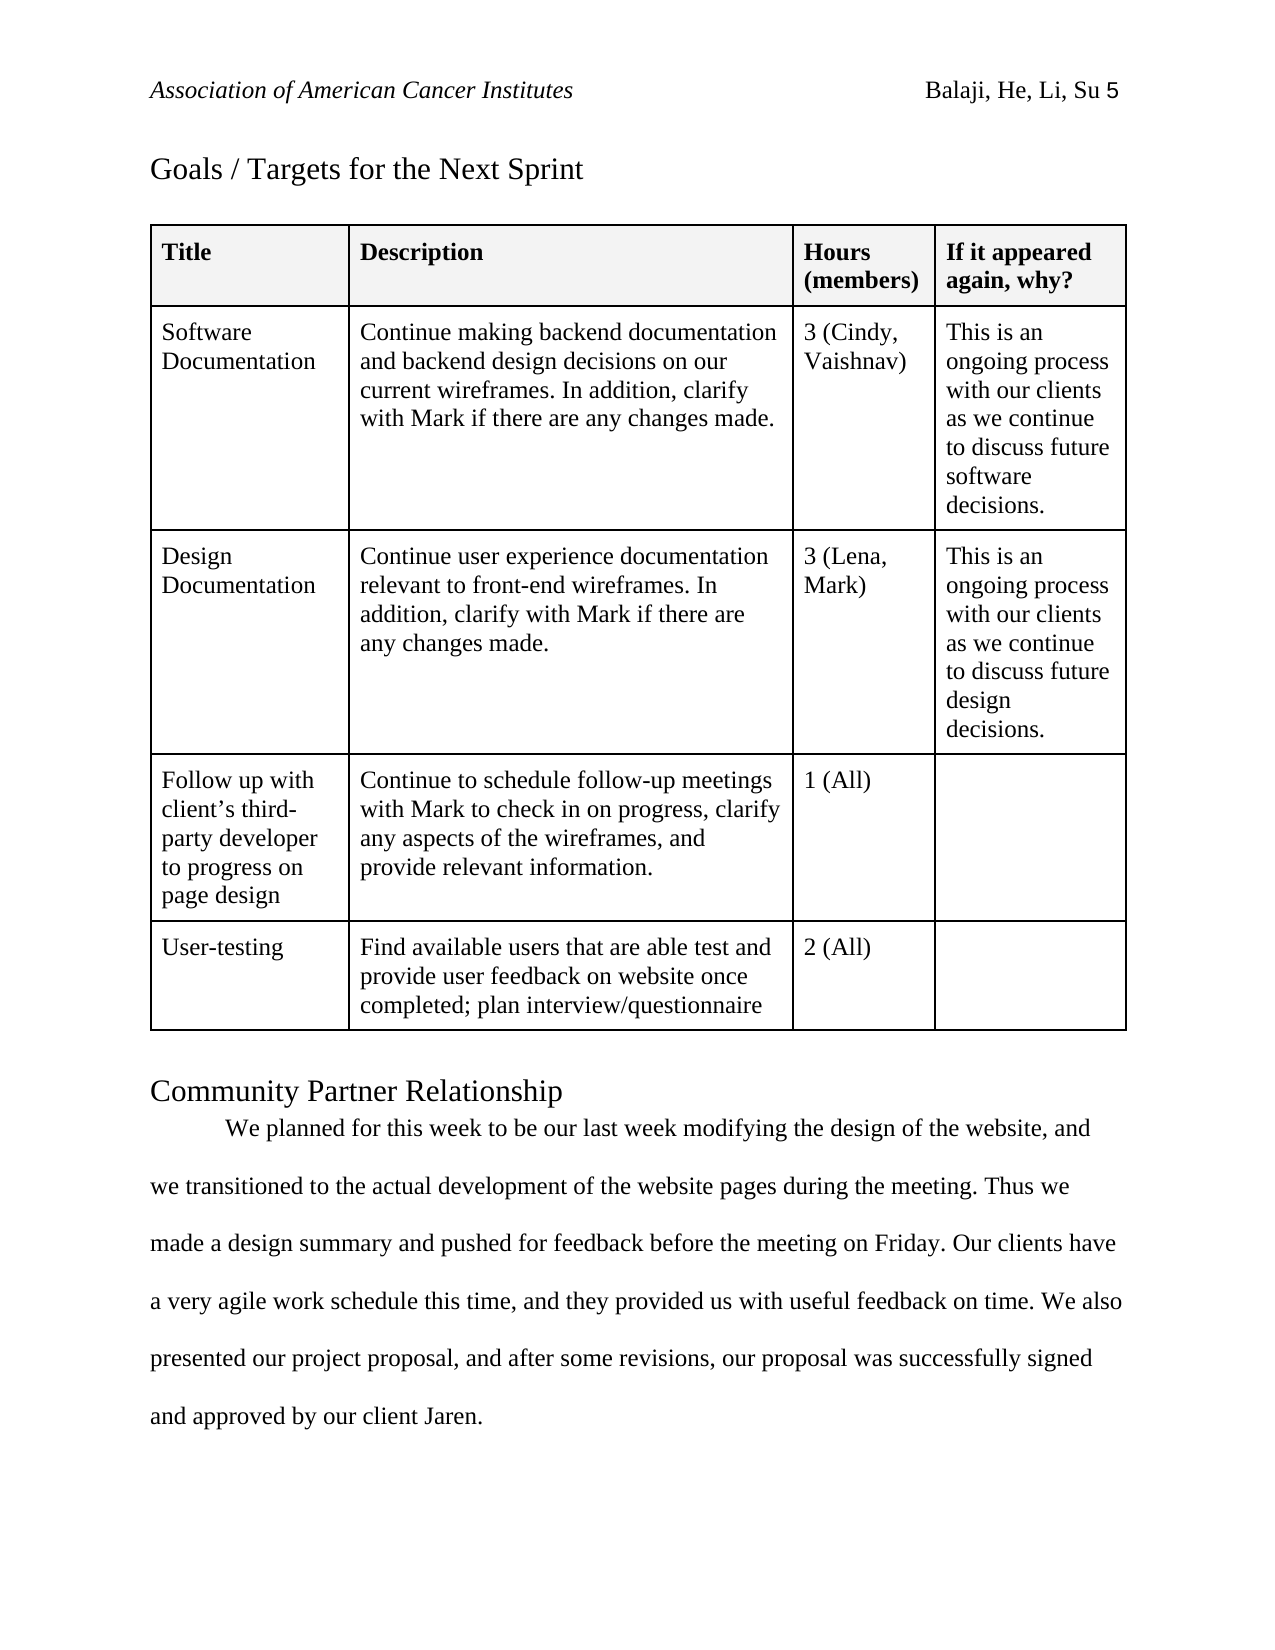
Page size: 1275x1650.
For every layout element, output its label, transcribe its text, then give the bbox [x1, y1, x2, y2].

table_cell [936, 755, 1125, 920]
subtitle Community Partner Relationship [150, 1072, 1125, 1108]
text We planned for this week to be our last week modifying the design of the website, and we transitioned to the actual development of the website pages during the meeting. Thus we made a design summary and pushed for feedback before the meeting on Friday. Our clients have a very agile work schedule this time, and they provided us with useful feedback on time. We also presented our project proposal, and after some revisions, our proposal was successfully signed and approved by our client Jaren. [150, 1113, 1125, 1430]
table_cell Continue to schedule follow-up meetings with Mark to check in on progress, clarify any aspects of the wireframes, and provide relevant information. [350, 755, 792, 920]
table_header Description [350, 226, 792, 305]
table_cell Software Documentation [152, 307, 348, 529]
table_cell Follow up with client’s third-party developer to progress on page design [152, 755, 348, 920]
subtitle Goals / Targets for the Next Sprint [150, 150, 1125, 186]
table_cell 3 (Lena, Mark) [794, 531, 934, 753]
table_cell [936, 922, 1125, 1029]
table_cell Continue user experience documentation relevant to front-end wireframes. In addition, clarify with Mark if there are any changes made. [350, 531, 792, 753]
table_header If it appeared again, why? [936, 226, 1125, 305]
table_cell 3 (Cindy, Vaishnav) [794, 307, 934, 529]
table_cell This is an ongoing process with our clients as we continue to discuss future design decisions. [936, 531, 1125, 753]
table_cell Design Documentation [152, 531, 348, 753]
table_cell Continue making backend documentation and backend design decisions on our current wireframes. In addition, clarify with Mark if there are any changes made. [350, 307, 792, 529]
table_cell Find available users that are able test and provide user feedback on website once completed; plan interview/questionnaire [350, 922, 792, 1029]
table_cell 2 (All) [794, 922, 934, 1029]
table_cell 1 (All) [794, 755, 934, 920]
table_cell This is an ongoing process with our clients as we continue to discuss future software decisions. [936, 307, 1125, 529]
table_cell User-testing [152, 922, 348, 1029]
table_header Title [152, 226, 348, 305]
table_header Hours (members) [794, 226, 934, 305]
